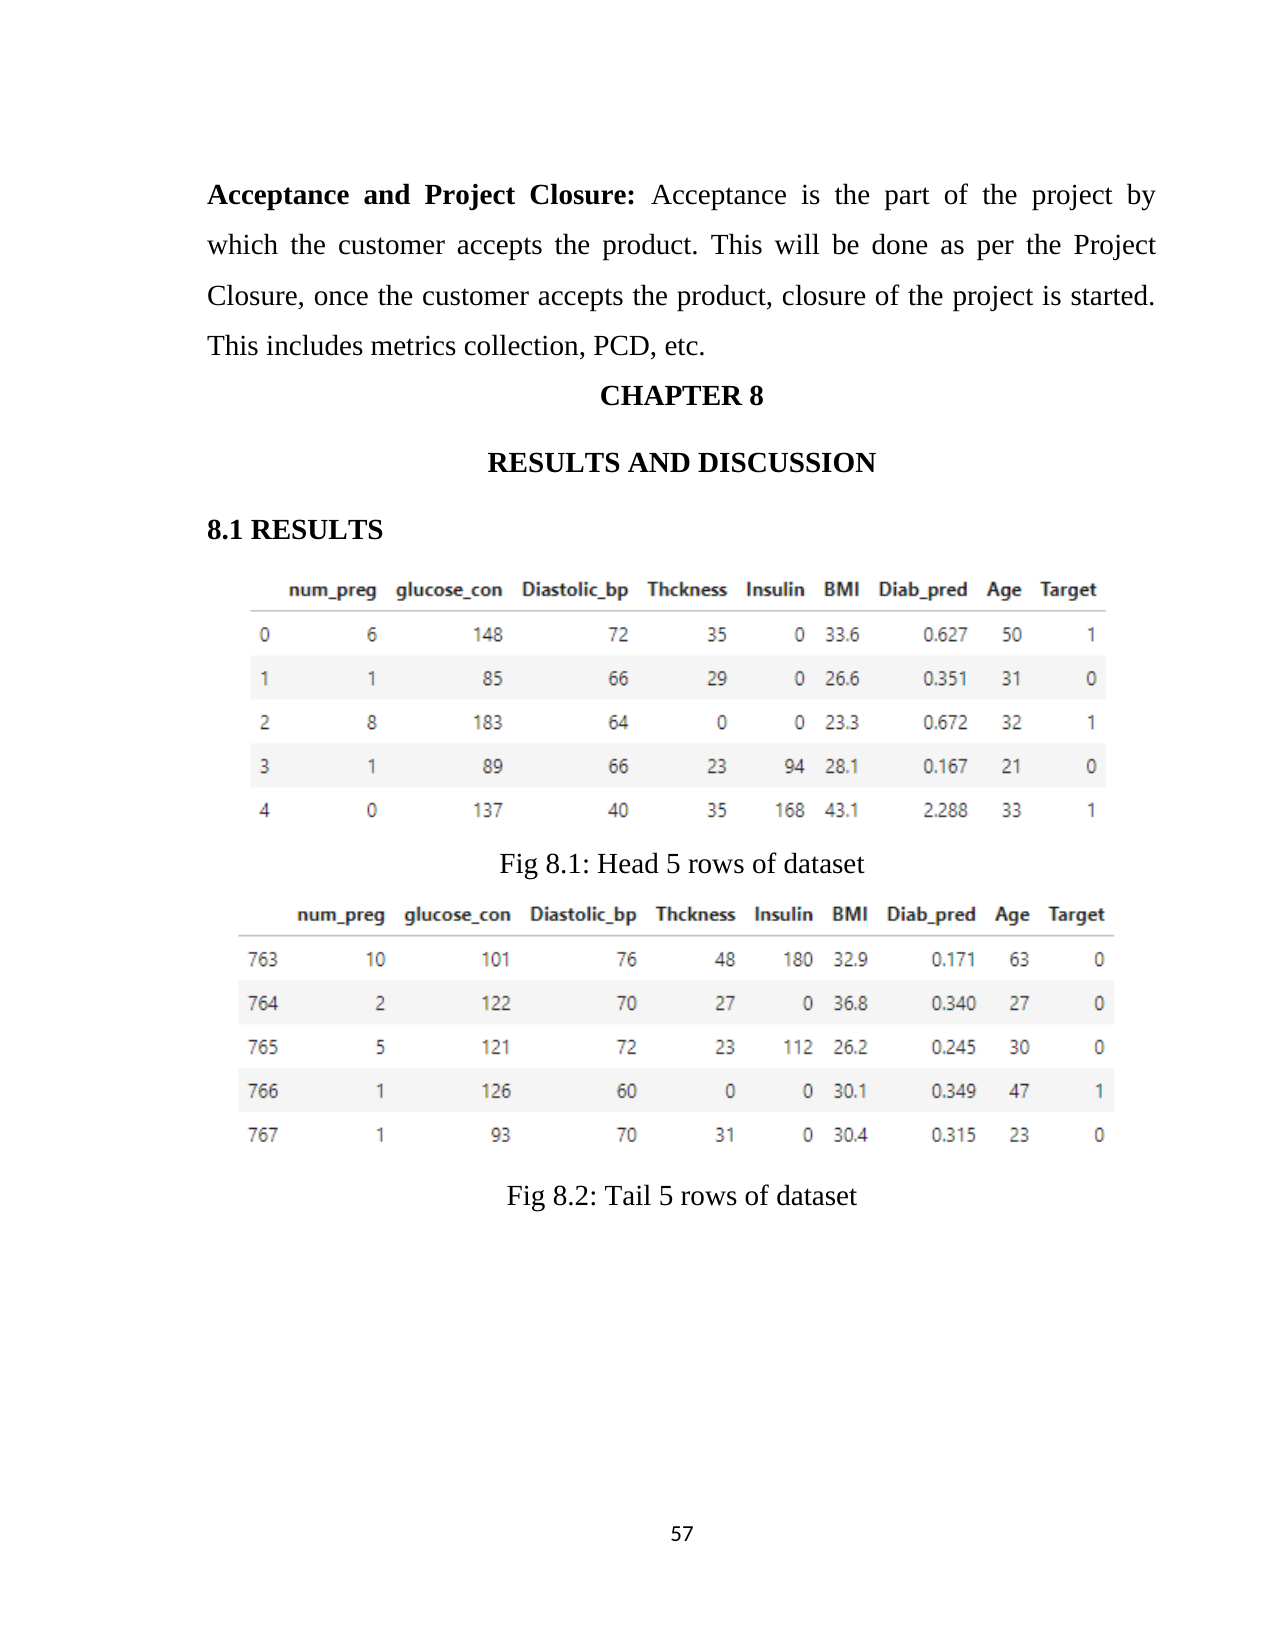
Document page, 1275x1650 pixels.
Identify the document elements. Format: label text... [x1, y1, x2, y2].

text CHAPTER 8 [207, 378, 1157, 412]
text Fig 8.1: Head 5 rows of dataset [207, 846, 1157, 880]
text RESULTS AND DISCUSSION [207, 445, 1157, 479]
picture [249, 579, 1114, 833]
text 8.1 RESULTS [207, 512, 1157, 546]
text Fig 8.2: Tail 5 rows of dataset [207, 1178, 1157, 1211]
text Acceptance and Project Closure: Acceptance is the part of the project by which the customer accepts the product. This will be done as per the Project Closure, once the customer accepts the product, closure of the project is started. This includes metrics collection, PCD, etc. [207, 177, 1157, 362]
picture [234, 896, 1130, 1164]
